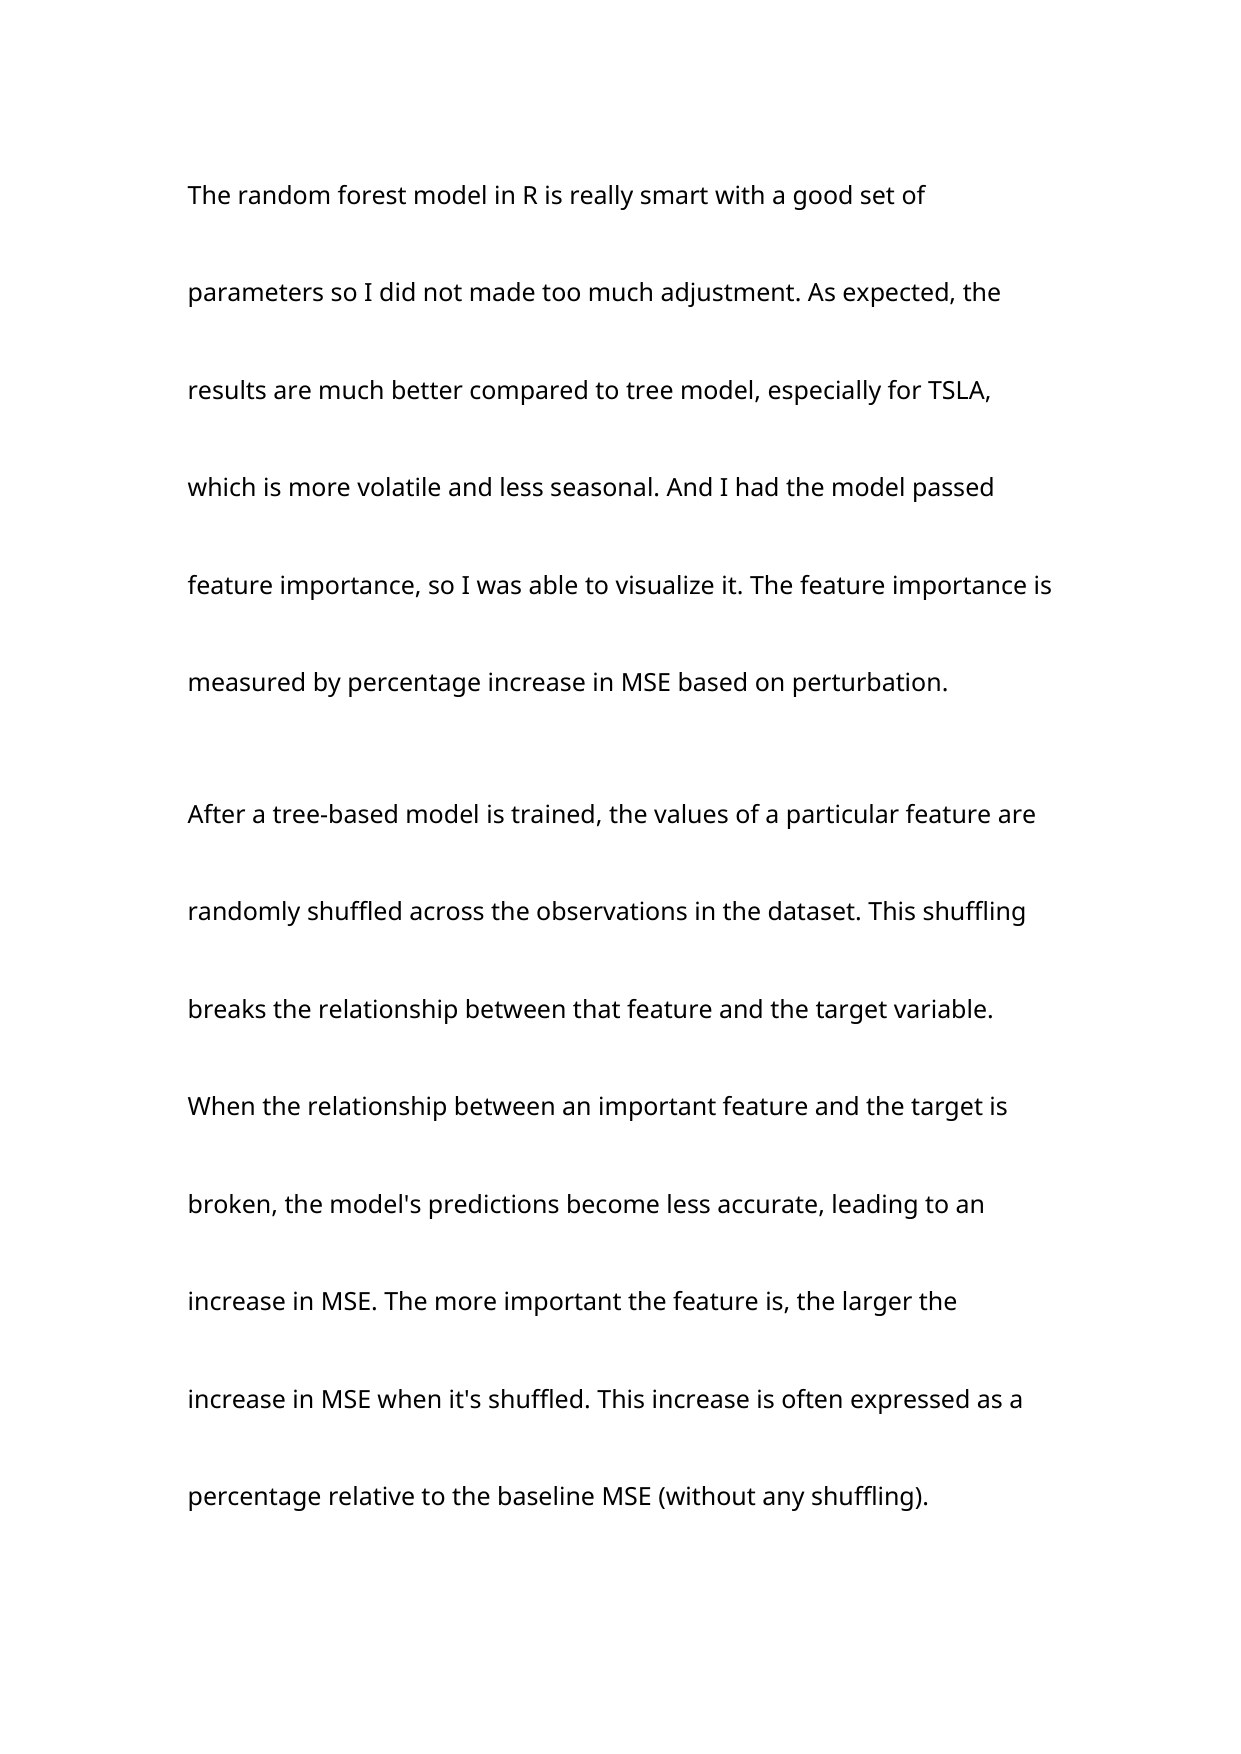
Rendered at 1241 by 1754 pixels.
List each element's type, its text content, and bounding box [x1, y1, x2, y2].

text After a tree-based model is trained, the values of a particular feature are randomly shuffled across the observations in the dataset. This shuffling breaks the relationship between that feature and the target variable. When the relationship between an important feature and the target is broken, the model's predictions become less accurate, leading to an increase in MSE. The more important the feature is, the larger the increase in MSE when it's shuffled. This increase is often expressed as a percentage relative to the baseline MSE (without any shuffling). [187, 781, 1053, 1528]
text The random forest model in R is really smart with a good set of parameters so I did not made too much adjustment. As expected, the results are much better compared to tree model, especially for TSLA, which is more volatile and less seasonal. And I had the model passed feature importance, so I was able to visualize it. The feature importance is measured by percentage increase in MSE based on perturbation. [187, 162, 1053, 714]
